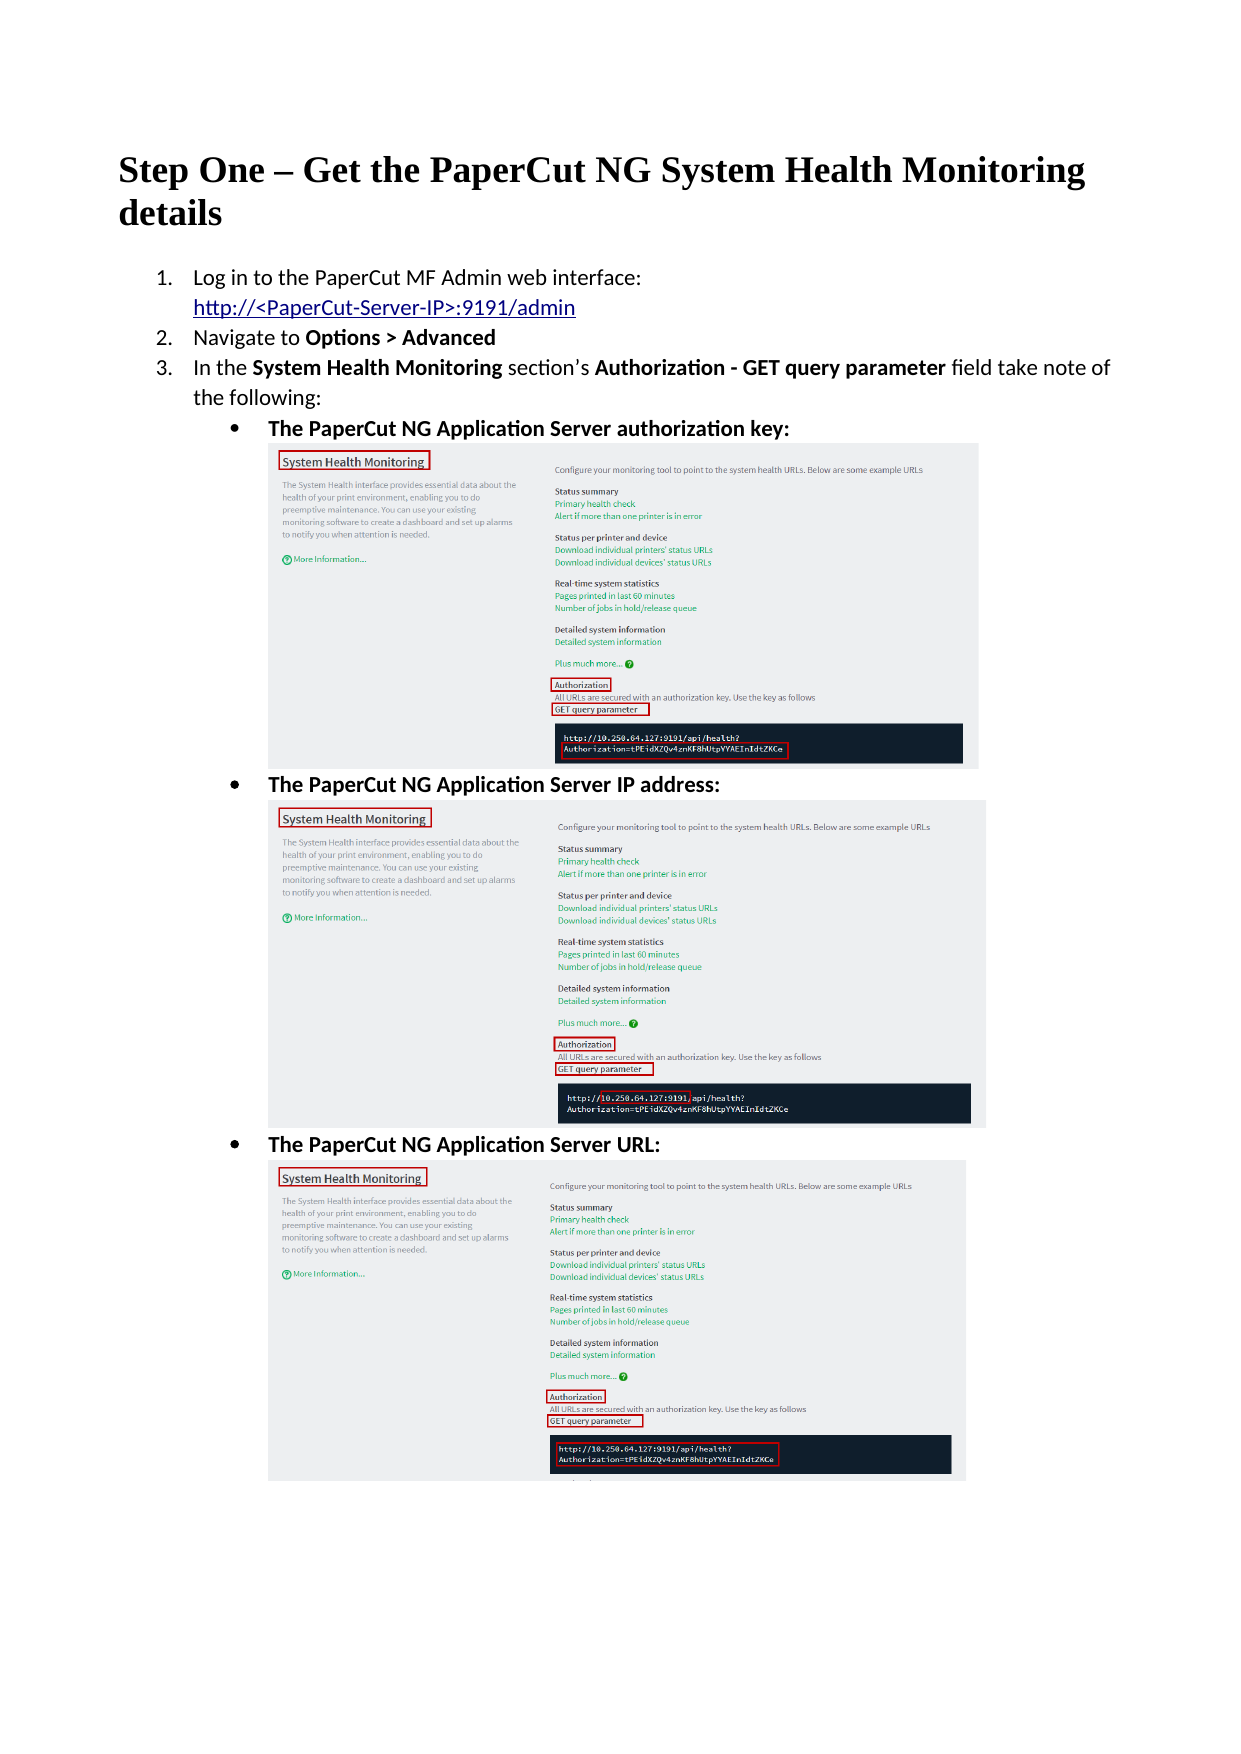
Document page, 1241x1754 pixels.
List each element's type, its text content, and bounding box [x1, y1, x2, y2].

picture [268, 443, 979, 769]
list Log in to the PaperCut MF Admin web interface: http://<PaperCut-Server-IP>:9191/admin [156, 263, 1122, 321]
picture [268, 1160, 967, 1481]
list Navigate to Options > Advanced [156, 323, 1122, 351]
list In the System Health Monitoring section’s Authorization - GET query parameter field take note of the following: [156, 353, 1122, 412]
picture [268, 800, 987, 1128]
subtitle Step One – Get the PaperCut NG System Health Monitoring details [118, 147, 1122, 233]
